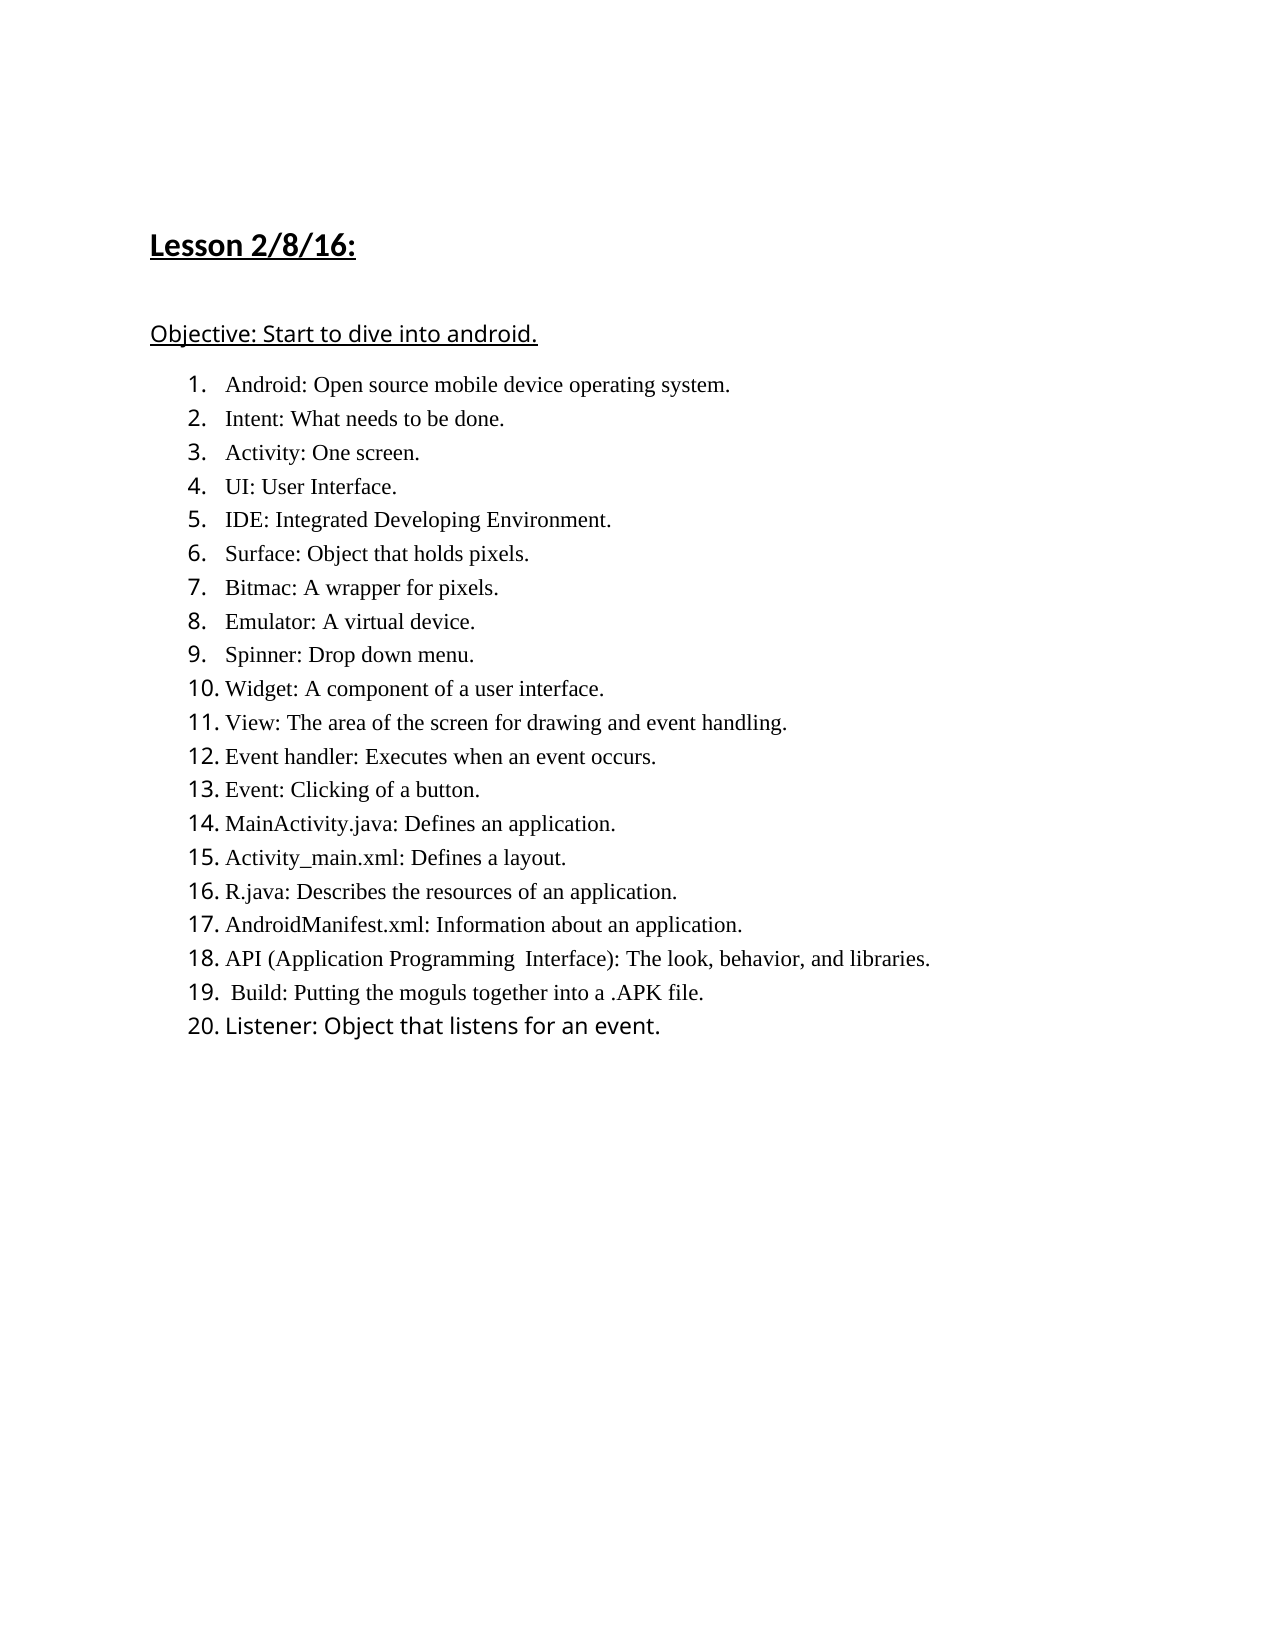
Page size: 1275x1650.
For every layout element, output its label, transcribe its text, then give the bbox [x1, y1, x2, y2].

list Intent: What needs to be done. [187, 402, 1125, 433]
list Event: Clicking of a button. [187, 773, 1125, 804]
list Listener: Object that listens for an event. [187, 1009, 1125, 1041]
list UI: User Interface. [187, 469, 1125, 501]
list R.java: Describes the resources of an application. [187, 874, 1125, 906]
list IDE: Integrated Developing Environment. [187, 503, 1125, 534]
list Bitmac: A wrapper for pixels. [187, 571, 1125, 602]
list Spinner: Drop down menu. [187, 638, 1125, 669]
list Surface: Object that holds pixels. [187, 537, 1125, 568]
list Widget: A component of a user interface. [187, 672, 1125, 703]
text Lesson 2/8/16: [150, 223, 1125, 264]
list Emulator: A virtual device. [187, 604, 1125, 636]
text Objective: Start to dive into android. [150, 318, 1125, 349]
list Activity: One screen. [187, 436, 1125, 467]
list View: The area of the screen for drawing and event handling. [187, 706, 1125, 737]
list MainActivity.java: Defines an application. [187, 807, 1125, 838]
list API (Application Programming Interface): The look, behavior, and libraries. [187, 942, 1125, 973]
list AndroidManifest.xml: Information about an application. [187, 908, 1125, 939]
list Android: Open source mobile device operating system. [187, 368, 1125, 399]
list Build: Putting the moguls together into a .APK file. [187, 976, 1125, 1007]
list Activity_main.xml: Defines a layout. [187, 841, 1125, 872]
list Event handler: Executes when an event occurs. [187, 739, 1125, 771]
